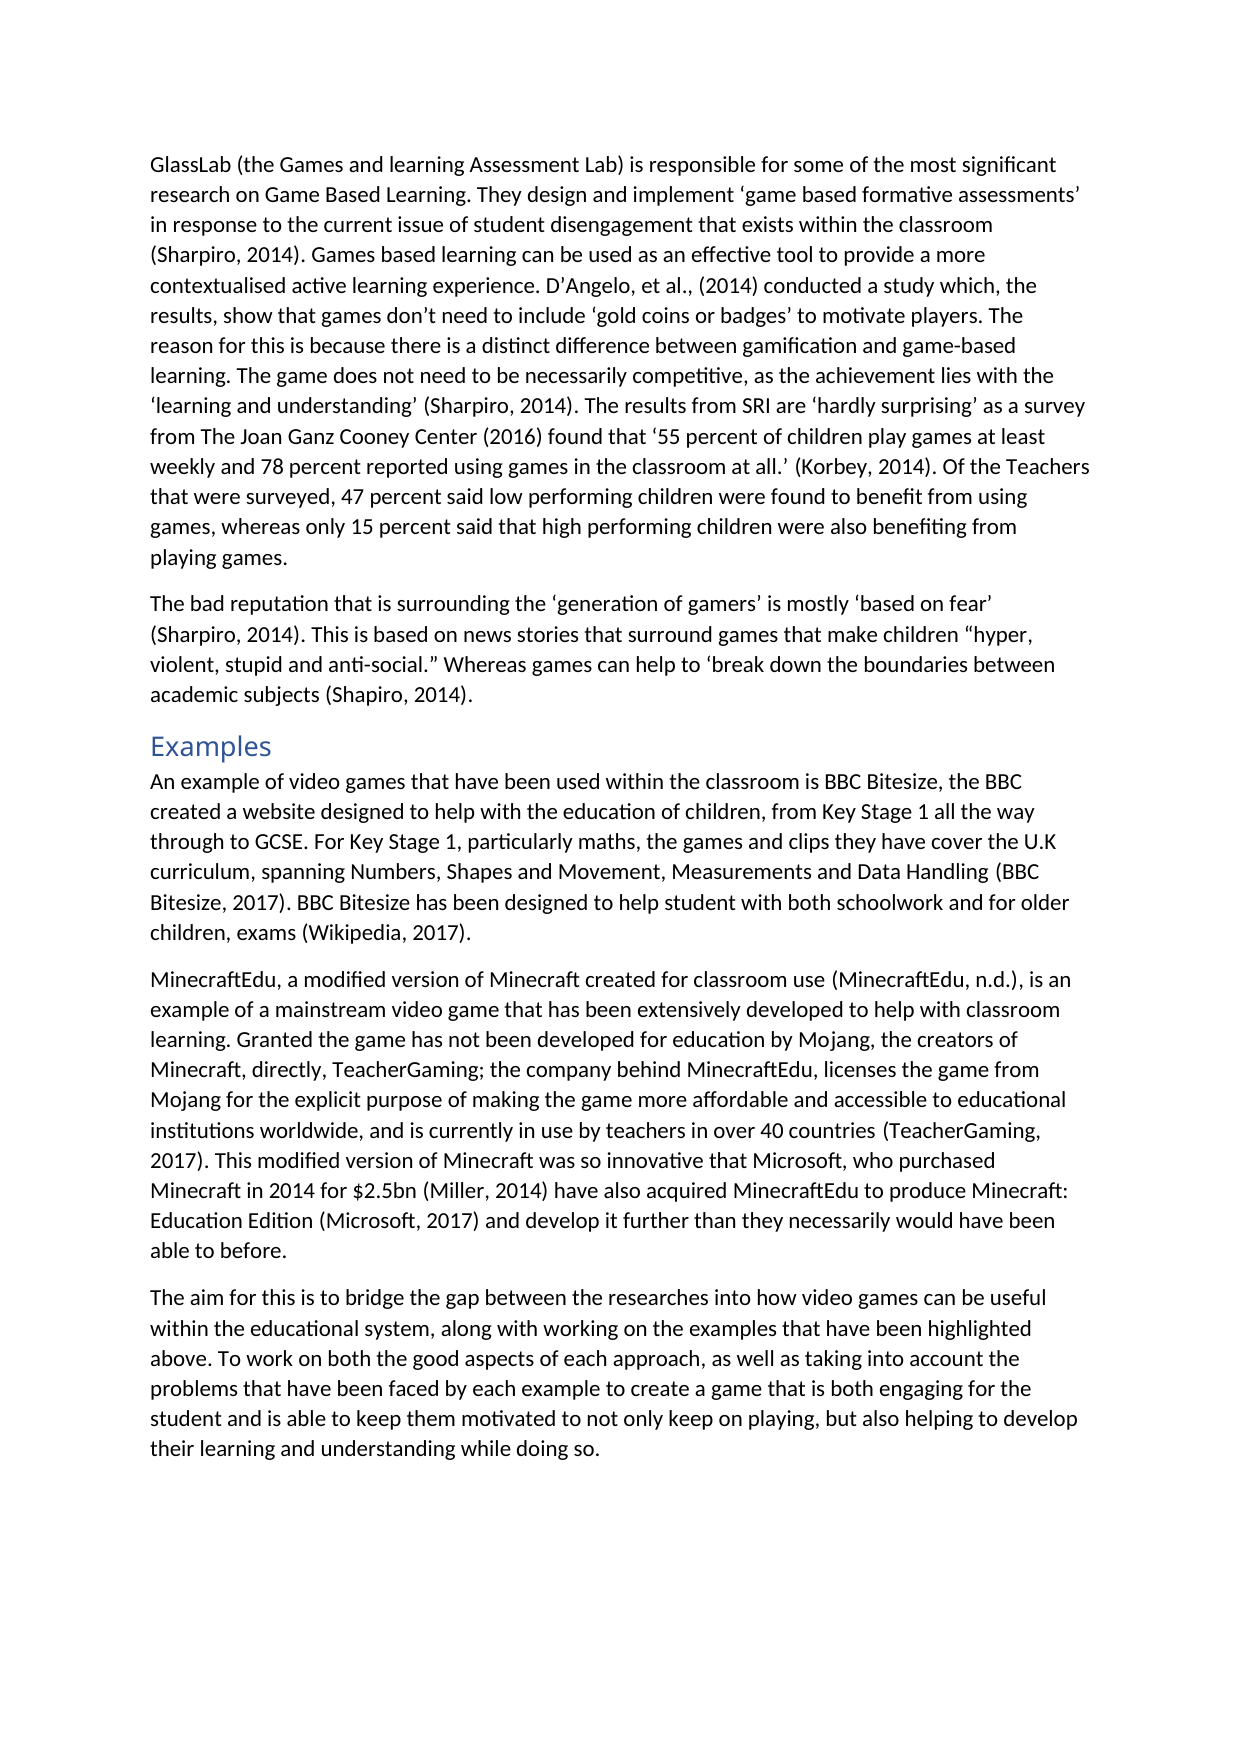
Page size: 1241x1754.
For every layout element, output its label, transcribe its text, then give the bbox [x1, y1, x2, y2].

text The bad reputation that is surrounding the ‘generation of gamers’ is mostly ‘based on fear’ . This is based on news stories that surround games that make children “hyper, violent, stupid and anti-social.” Whereas games can help to ‘break down the boundaries between academic subjects . [150, 589, 1090, 708]
text MinecraftEdu, a modified version of Minecraft created for classroom use , is an example of a mainstream video game that has been extensively developed to help with classroom learning. Granted the game has not been developed for education by Mojang, the creators of Minecraft, directly, TeacherGaming; the company behind MinecraftEdu, licenses the game from Mojang for the explicit purpose of making the game more affordable and accessible to educational institutions worldwide, and is currently in use by teachers in over 40 countries. This modified version of Minecraft was so innovative that Microsoft, who purchased Minecraft in 2014 for $2.5bn have also acquired MinecraftEdu to produce Minecraft: Education Edition and develop it further than they necessarily would have been able to before. [150, 965, 1090, 1265]
subtitle Examples [150, 727, 1090, 764]
text An example of video games that have been used within the classroom is BBC Bitesize, the BBC created a website designed to help with the education of children, from Key Stage 1 all the way through to GCSE. For Key Stage 1, particularly maths, the games and clips they have cover the U.K curriculum, spanning Numbers, Shapes and Movement, Measurements and Data Handling . BBC Bitesize has been designed to help student with both schoolwork and for older children, exams . [150, 767, 1090, 946]
text GlassLab (the Games and learning Assessment Lab) is responsible for some of the most significant research on Game Based Learning. They design and implement ‘game based formative assessments’ in response to the current issue of student disengagement that exists within the classroom . Games based learning can be used as an effective tool to provide a more contextualised active learning experience. D’Angelo, et al., (2014) conducted a study which, the results, show that games don’t need to include ‘gold coins or badges’ to motivate players. The reason for this is because there is a distinct difference between gamification and game-based learning. The game does not need to be necessarily competitive, as the achievement lies with the ‘learning and understanding’ . The results from SRI are ‘hardly surprising’ as a survey from The Joan Ganz Cooney Center (2016) found that ‘55 percent of children play games at least weekly and 78 percent reported using games in the classroom at all.’ . Of the Teachers that were surveyed, 47 percent said low performing children were found to benefit from using games, whereas only 15 percent said that high performing children were also benefiting from playing games. [150, 150, 1090, 571]
text The aim for this is to bridge the gap between the researches into how video games can be useful within the educational system, along with working on the examples that have been highlighted above. To work on both the good aspects of each approach, as well as taking into account the problems that have been faced by each example to create a game that is both engaging for the student and is able to keep them motivated to not only keep on playing, but also helping to develop their learning and understanding while doing so. [150, 1283, 1090, 1463]
